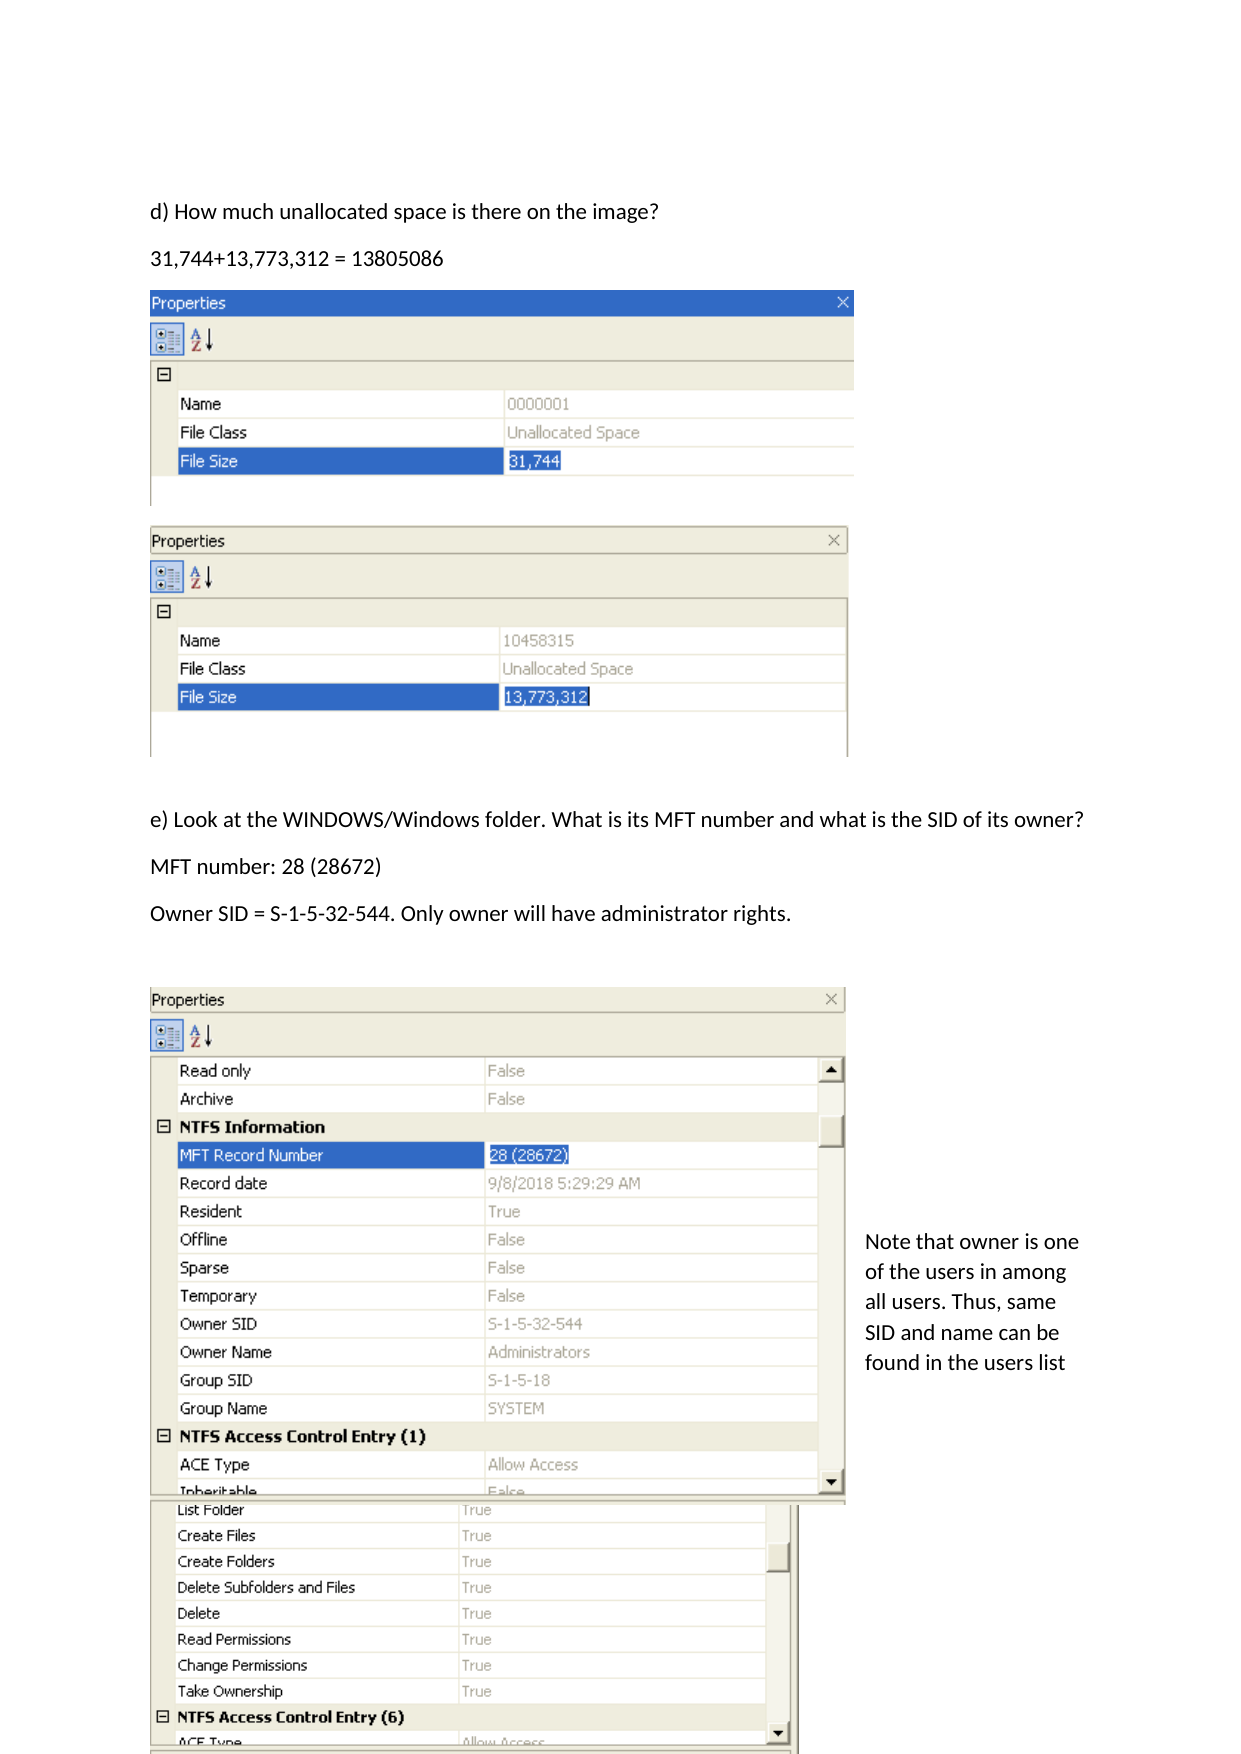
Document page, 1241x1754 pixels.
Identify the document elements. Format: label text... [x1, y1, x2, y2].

picture [150, 290, 854, 506]
text Note that owner is one of the users in among all users. Thus, same SID and name can be found in the users list [846, 1227, 1090, 1376]
text Owner SID = S-1-5-32-544. Only owner will have administrator rights. [150, 899, 1090, 927]
text 31,744+13,773,312 = 13805086 [150, 244, 1090, 272]
picture [150, 525, 849, 757]
text e) Look at the WINDOWS/Windows folder. What is its MFT number and what is the SID of its owner? [150, 805, 1090, 833]
text d) How much unallocated space is there on the image? [150, 197, 1090, 225]
picture [150, 987, 846, 1754]
text MFT number: 28 (28672) [150, 852, 1090, 880]
